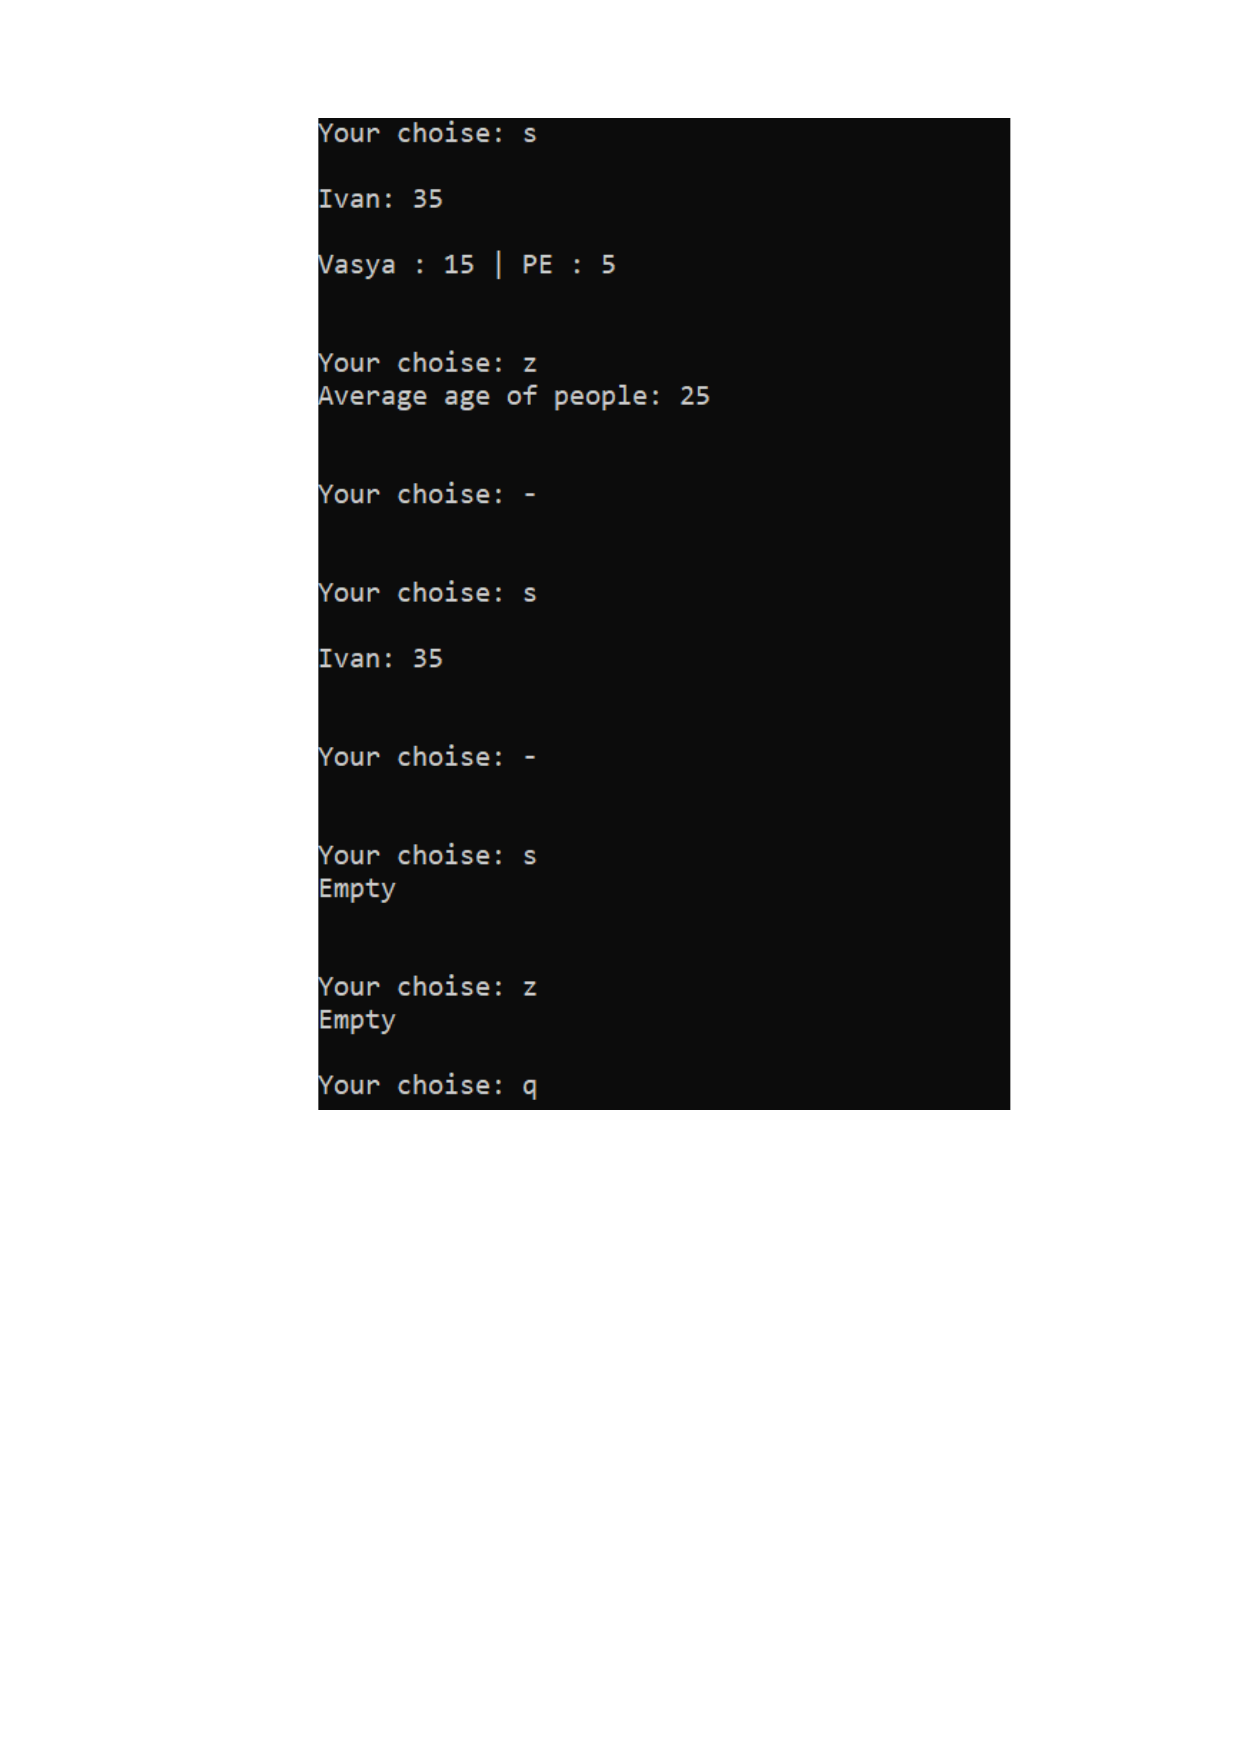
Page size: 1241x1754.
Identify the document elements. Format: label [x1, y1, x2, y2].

picture [318, 118, 1011, 1110]
